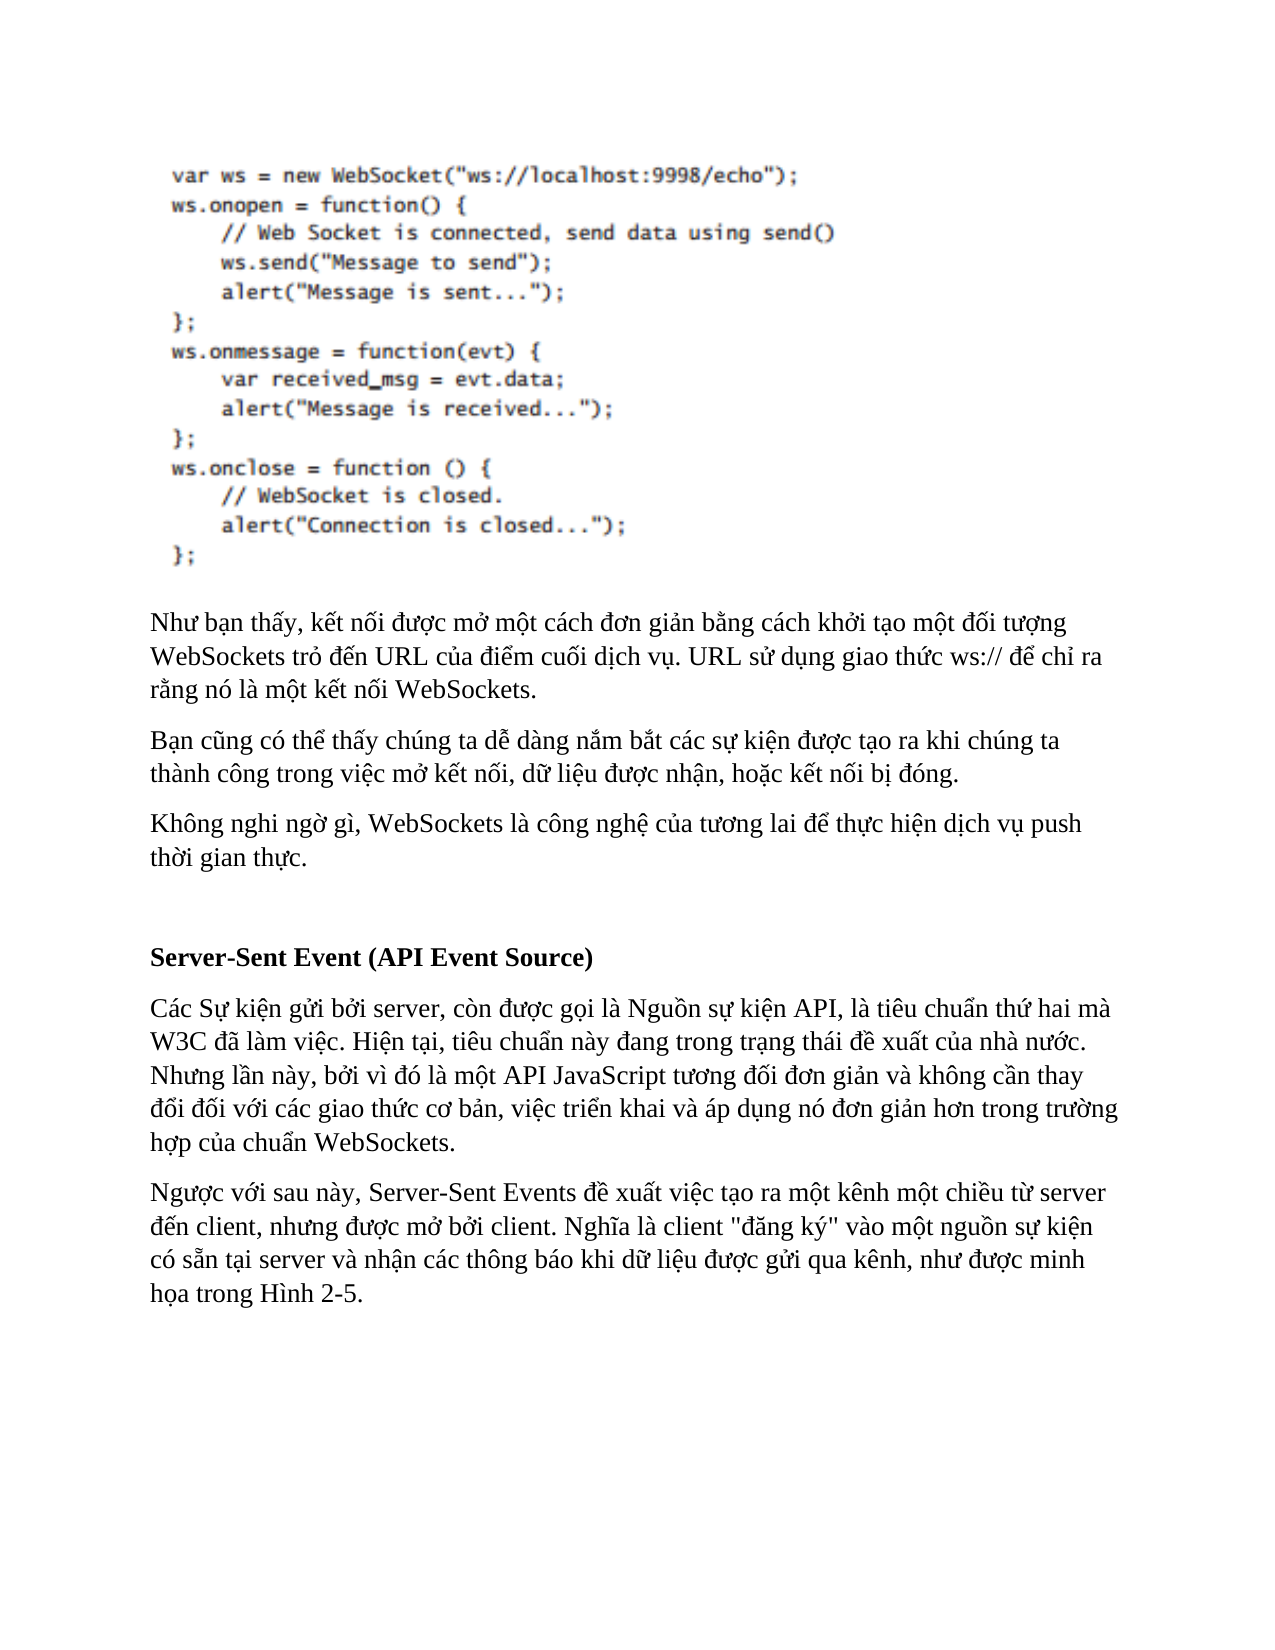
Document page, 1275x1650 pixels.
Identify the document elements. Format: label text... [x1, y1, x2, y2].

text Các Sự kiện gửi bởi server, còn được gọi là Nguồn sự kiện API, là tiêu chuẩn thứ hai mà W3C đã làm việc. Hiện tại, tiêu chuẩn này đang trong trạng thái đề xuất của nhà nước. Nhưng lần này, bởi vì đó là một API JavaScript tương đối đơn giản và không cần thay đổi đối với các giao thức cơ bản, việc triển khai và áp dụng nó đơn giản hơn trong trường hợp của chuẩn WebSockets. [150, 992, 1125, 1157]
picture [150, 150, 857, 588]
text Không nghi ngờ gì, WebSockets là công nghệ của tương lai để thực hiện dịch vụ push thời gian thực. [150, 808, 1125, 872]
text Bạn cũng có thể thấy chúng ta dễ dàng nắm bắt các sự kiện được tạo ra khi chúng ta thành công trong việc mở kết nối, dữ liệu được nhận, hoặc kết nối bị đóng. [150, 724, 1125, 788]
text Ngược với sau này, Server-Sent Events đề xuất việc tạo ra một kênh một chiều từ server đến client, nhưng được mở bởi client. Nghĩa là client "đăng ký" vào một nguồn sự kiện có sẵn tại server và nhận các thông báo khi dữ liệu được gửi qua kênh, như được minh họa trong Hình 2-5. [150, 1176, 1125, 1308]
text Như bạn thấy, kết nối được mở một cách đơn giản bằng cách khởi tạo một đối tượng WebSockets trỏ đến URL của điểm cuối dịch vụ. URL sử dụng giao thức ws:// để chỉ ra rằng nó là một kết nối WebSockets. [150, 607, 1125, 705]
text Server-Sent Event (API Event Source) [150, 942, 1125, 973]
